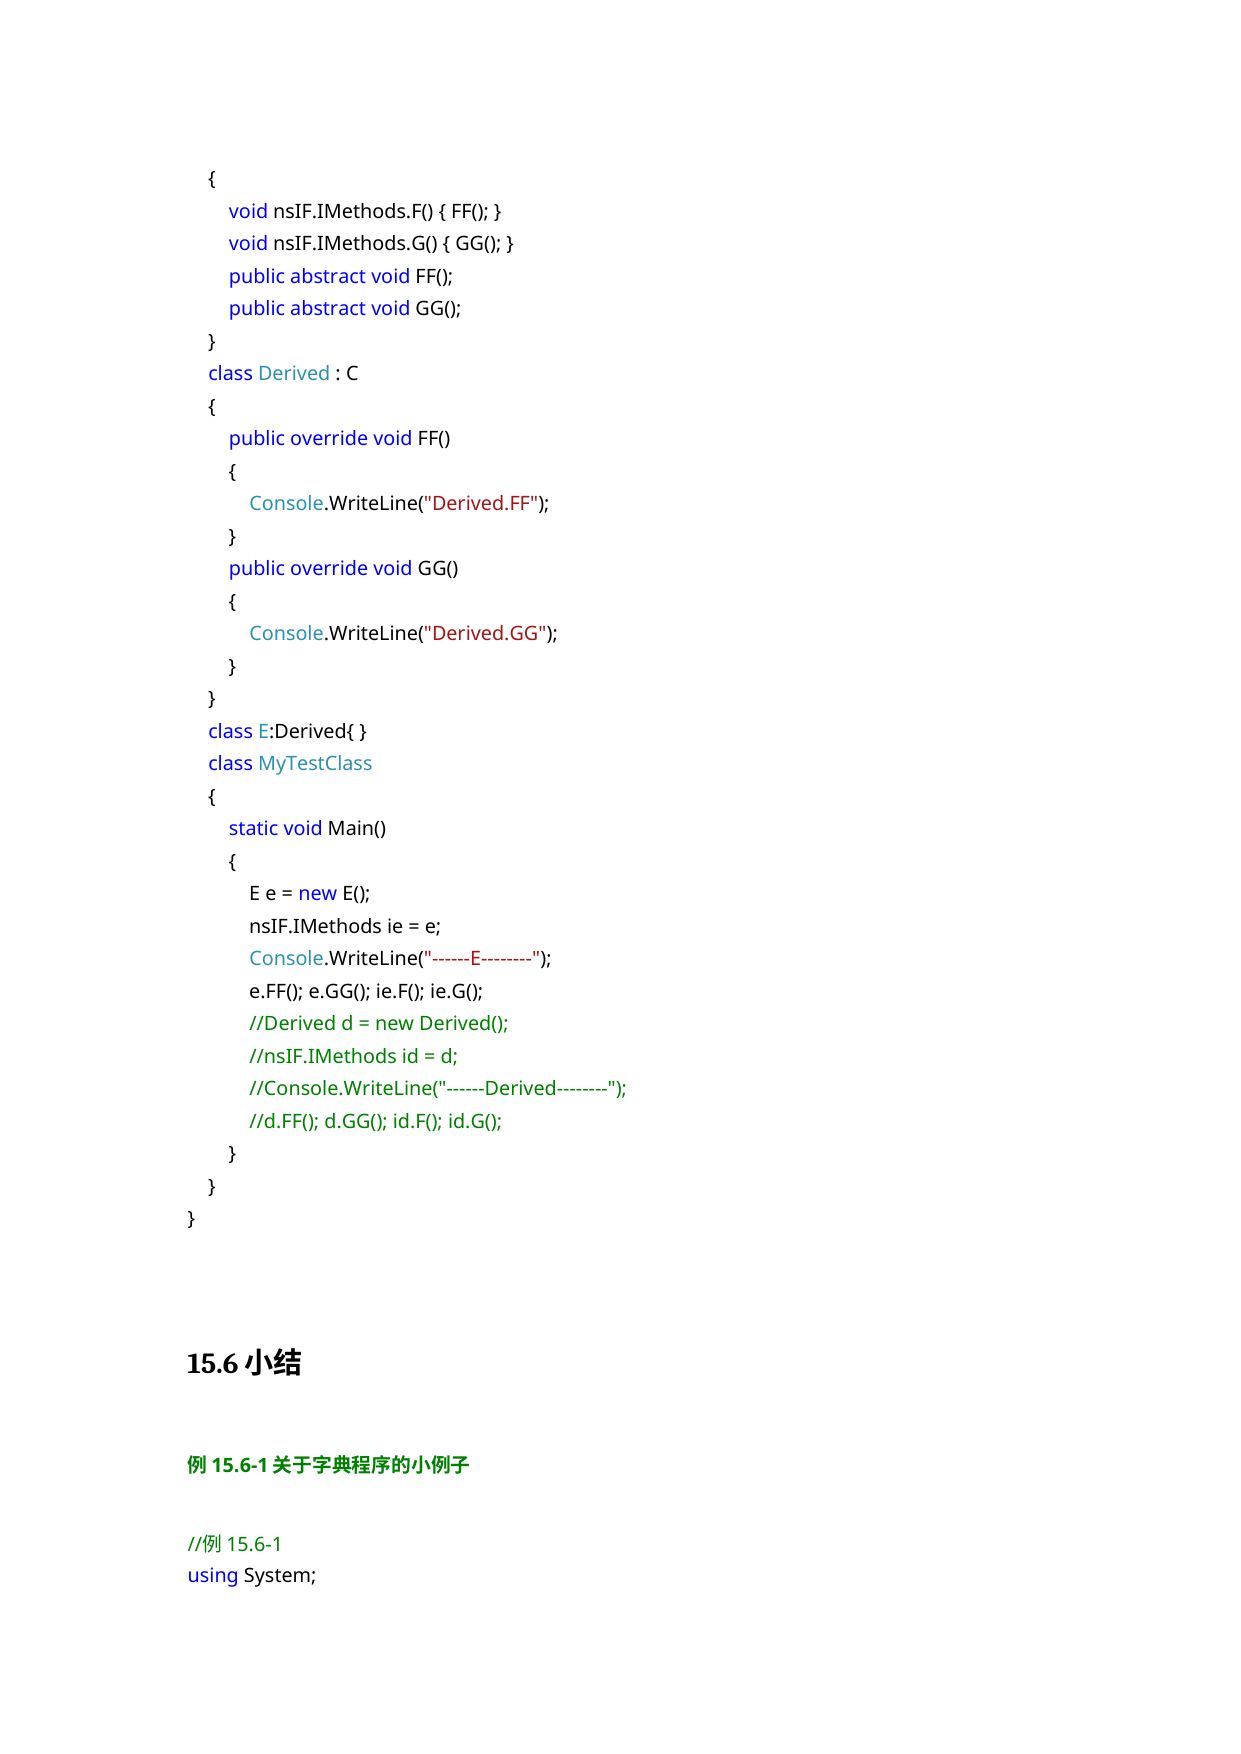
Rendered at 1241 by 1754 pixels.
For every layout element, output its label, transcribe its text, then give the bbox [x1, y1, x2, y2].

text nsIF.IMethods ie = e; [187, 909, 1053, 942]
text } [187, 324, 1053, 357]
text { [187, 779, 1053, 812]
text class E:Derived{ } [187, 714, 1053, 747]
text public abstract void FF(); [187, 259, 1053, 292]
text //Console.WriteLine("------Derived--------"); [187, 1072, 1053, 1104]
text public override void GG() [187, 552, 1053, 584]
text E e = new E(); [187, 877, 1053, 909]
text Console.WriteLine("------E--------"); [187, 942, 1053, 974]
text Console.WriteLine("Derived.GG"); [187, 617, 1053, 649]
text public abstract void GG(); [187, 292, 1053, 324]
text { [187, 584, 1053, 617]
text Console.WriteLine("Derived.FF"); [187, 487, 1053, 519]
text { [187, 844, 1053, 877]
text } [187, 519, 1053, 552]
text //Derived d = new Derived(); [187, 1007, 1053, 1039]
text { [187, 389, 1053, 422]
text class MyTestClass [187, 747, 1053, 779]
text } [187, 1202, 1053, 1234]
text } [187, 1137, 1053, 1169]
text public override void FF() [187, 422, 1053, 454]
text } [187, 649, 1053, 682]
text void nsIF.IMethods.G() { GG(); } [187, 227, 1053, 259]
text void nsIF.IMethods.F() { FF(); } [187, 194, 1053, 227]
text //d.FF(); d.GG(); id.F(); id.G(); [187, 1104, 1053, 1137]
text { [187, 162, 1053, 194]
text } [187, 682, 1053, 714]
text using System; [187, 1559, 1053, 1591]
subtitle 15.6小结 [187, 1329, 1053, 1394]
text e.FF(); e.GG(); ie.F(); ie.G(); [187, 974, 1053, 1007]
text static void Main() [187, 812, 1053, 844]
text { [187, 454, 1053, 487]
text } [187, 1169, 1053, 1202]
text //例15.6-1 [187, 1526, 1053, 1559]
text class Derived : C [187, 357, 1053, 389]
text //nsIF.IMethods id = d; [187, 1039, 1053, 1072]
subtitle 例15.6-1关于字典程序的小例子 [187, 1447, 1053, 1480]
